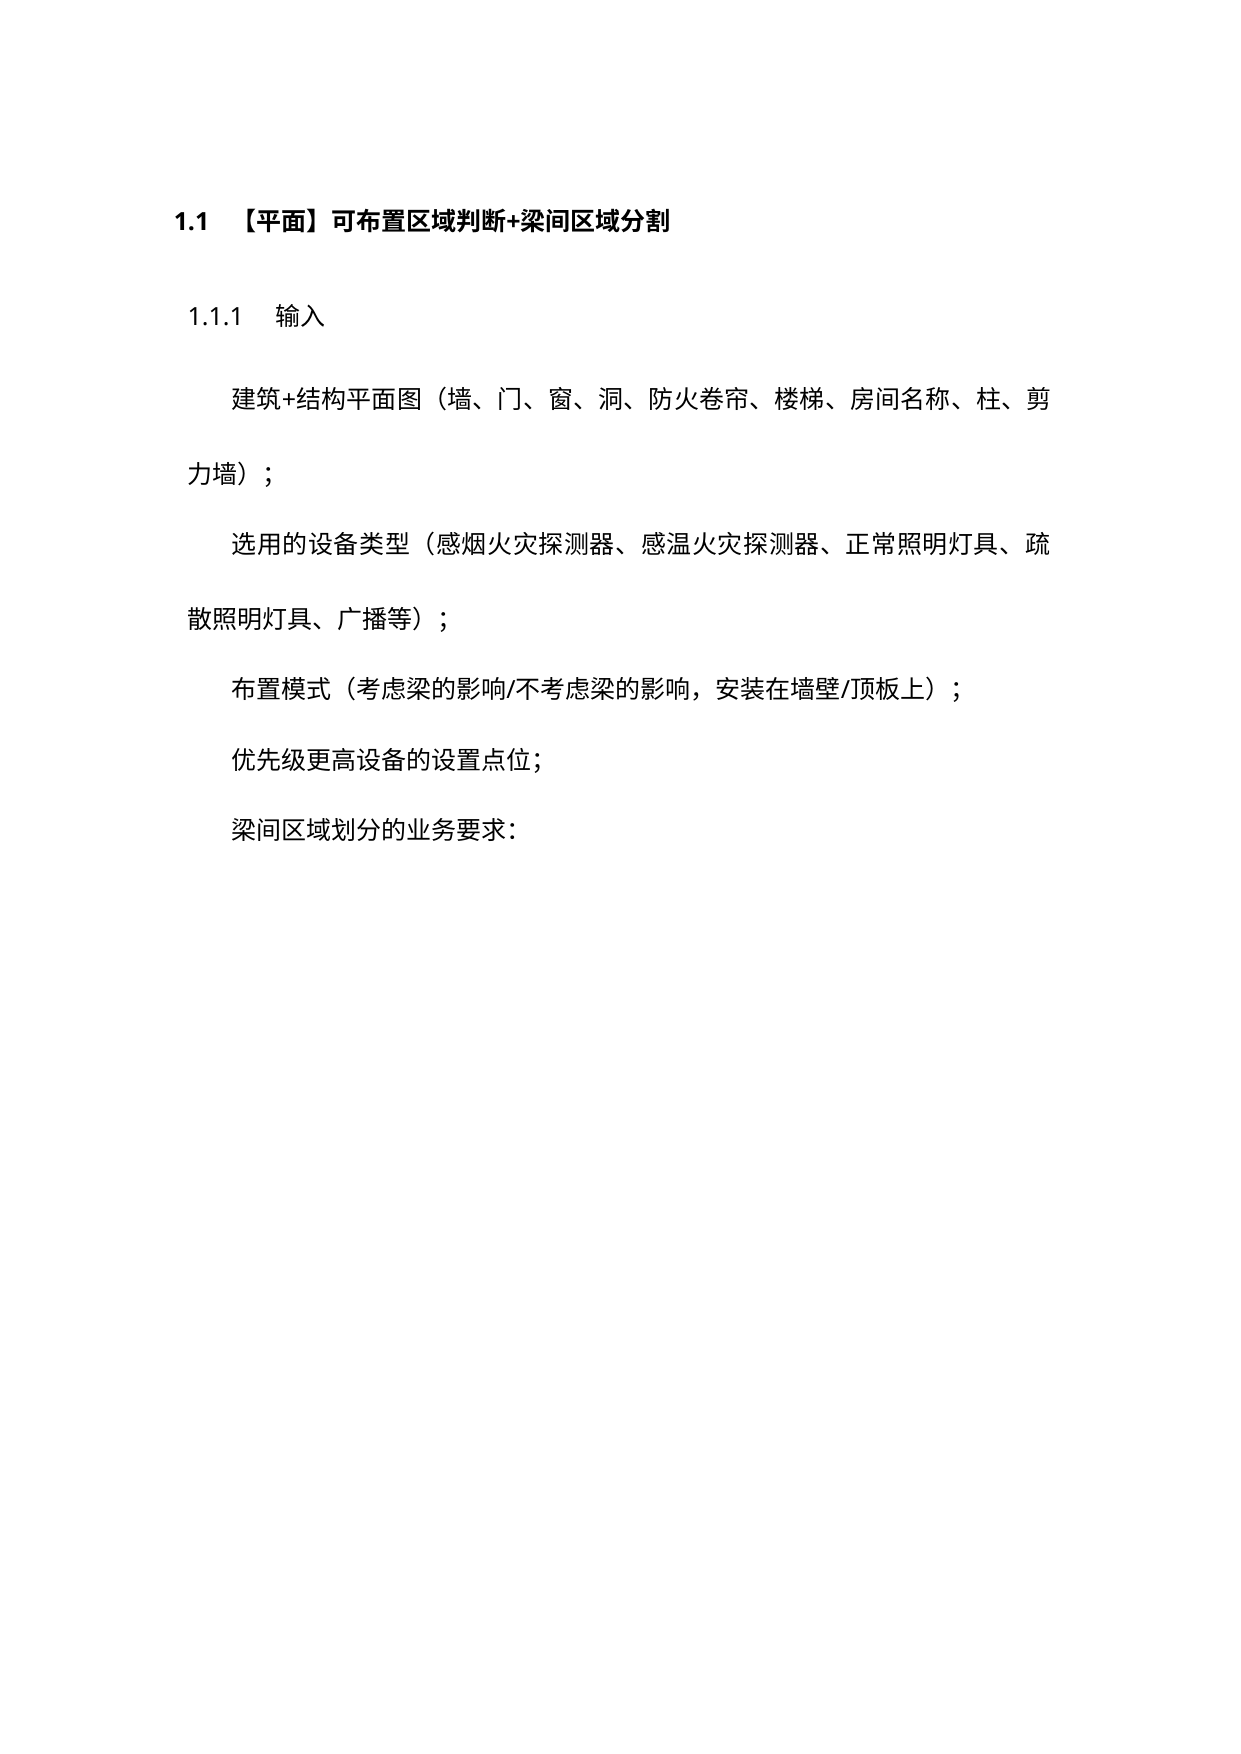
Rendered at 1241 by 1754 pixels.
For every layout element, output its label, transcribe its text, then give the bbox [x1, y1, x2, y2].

subtitle 输入 [187, 282, 1053, 347]
text 布置模式（考虑梁的影响/不考虑梁的影响，安装在墙壁/顶板上）； [187, 656, 1053, 721]
text 建筑+结构平面图（墙、门、窗、洞、防火卷帘、楼梯、房间名称、柱、剪力墙）； [187, 365, 1053, 505]
text 梁间区域划分的业务要求： [187, 796, 1053, 861]
text 优先级更高设备的设置点位； [187, 726, 1053, 791]
text 选用的设备类型（感烟火灾探测器、感温火灾探测器、正常照明灯具、疏散照明灯具、广播等）； [187, 510, 1053, 650]
subtitle 【平面】可布置区域判断+梁间区域分割 [173, 187, 1053, 252]
